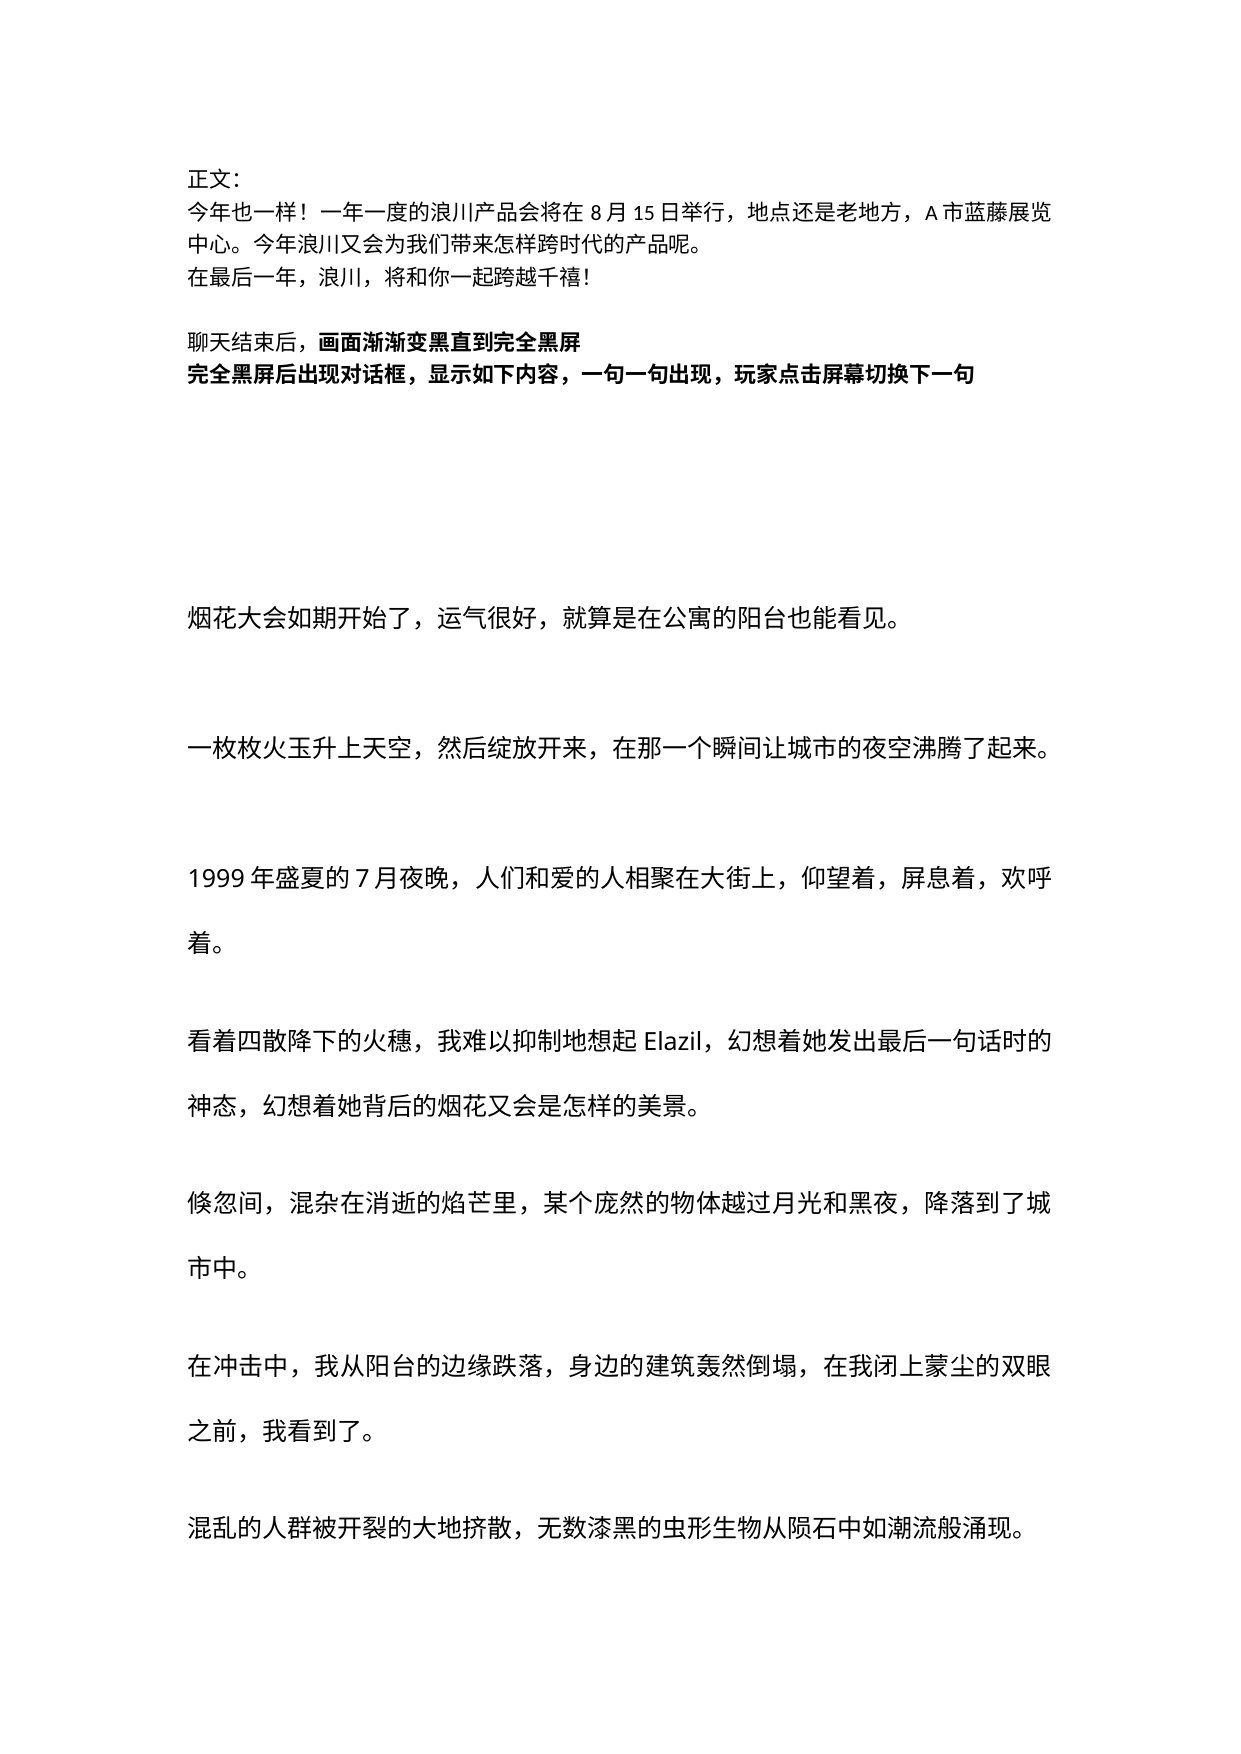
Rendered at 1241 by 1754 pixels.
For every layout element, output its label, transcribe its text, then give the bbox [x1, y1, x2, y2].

text 看着四散降下的火穗，我难以抑制地想起Elazil，幻想着她发出最后一句话时的神态，幻想着她背后的烟花又会是怎样的美景。 [187, 1007, 1053, 1169]
text 聊天结束后，画面渐渐变黑直到完全黑屏 [187, 324, 1053, 357]
text 完全黑屏后出现对话框，显示如下内容，一句一句出现，玩家点击屏幕切换下一句 [187, 357, 1053, 389]
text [187, 1494, 1053, 1559]
text 今年也一样！一年一度的浪川产品会将在8月15日举行，地点还是老地方，A市蓝藤展览中心。今年浪川又会为我们带来怎样跨时代的产品呢。 [187, 194, 1053, 259]
text 烟花大会如期开始了，运气很好，就算是在公寓的阳台也能看见。 [187, 584, 1053, 649]
text 1999年盛夏的7月夜晚，人们和爱的人相聚在大街上，仰望着，屏息着，欢呼着。 [187, 779, 1053, 1007]
text 在冲击中，我从阳台的边缘跌落，身边的建筑轰然倒塌，在我闭上蒙尘的双眼之前，我看到了。 [187, 1332, 1053, 1494]
text 在最后一年，浪川，将和你一起跨越千禧！ [187, 259, 1053, 292]
text 倏忽间，混杂在消逝的焰芒里，某个庞然的物体越过月光和黑夜，降落到了城市中。 [187, 1169, 1053, 1332]
text 正文： [187, 162, 1053, 194]
text 一枚枚火玉升上天空，然后绽放开来，在那一个瞬间让城市的夜空沸腾了起来。 [187, 649, 1053, 779]
